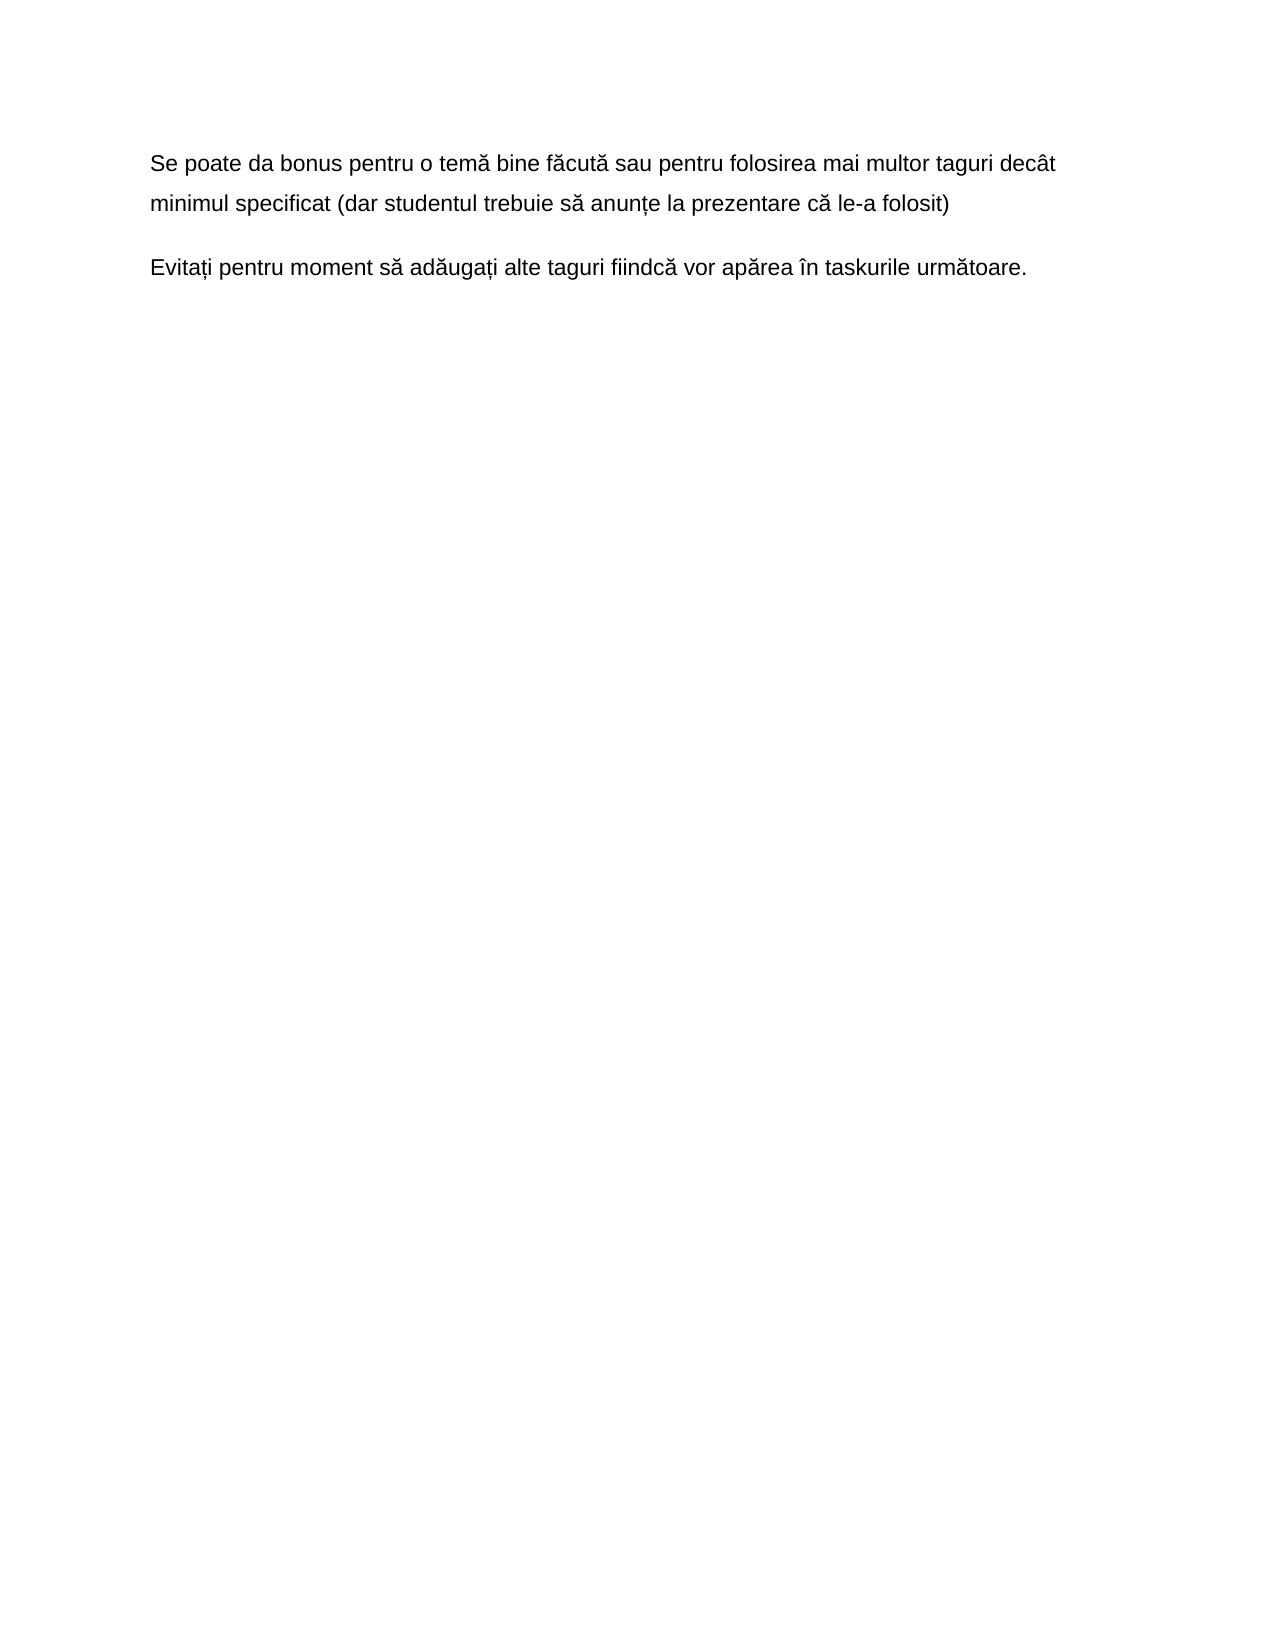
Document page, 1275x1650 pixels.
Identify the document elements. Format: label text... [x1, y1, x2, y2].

text Evitați pentru moment să adăugați alte taguri fiindcă vor apărea în taskurile următoare. [150, 254, 1125, 280]
text Se poate da bonus pentru o temă bine făcută sau pentru folosirea mai multor taguri decât minimul specificat (dar studentul trebuie să anunțe la prezentare că le-a folosit) [150, 150, 1125, 216]
